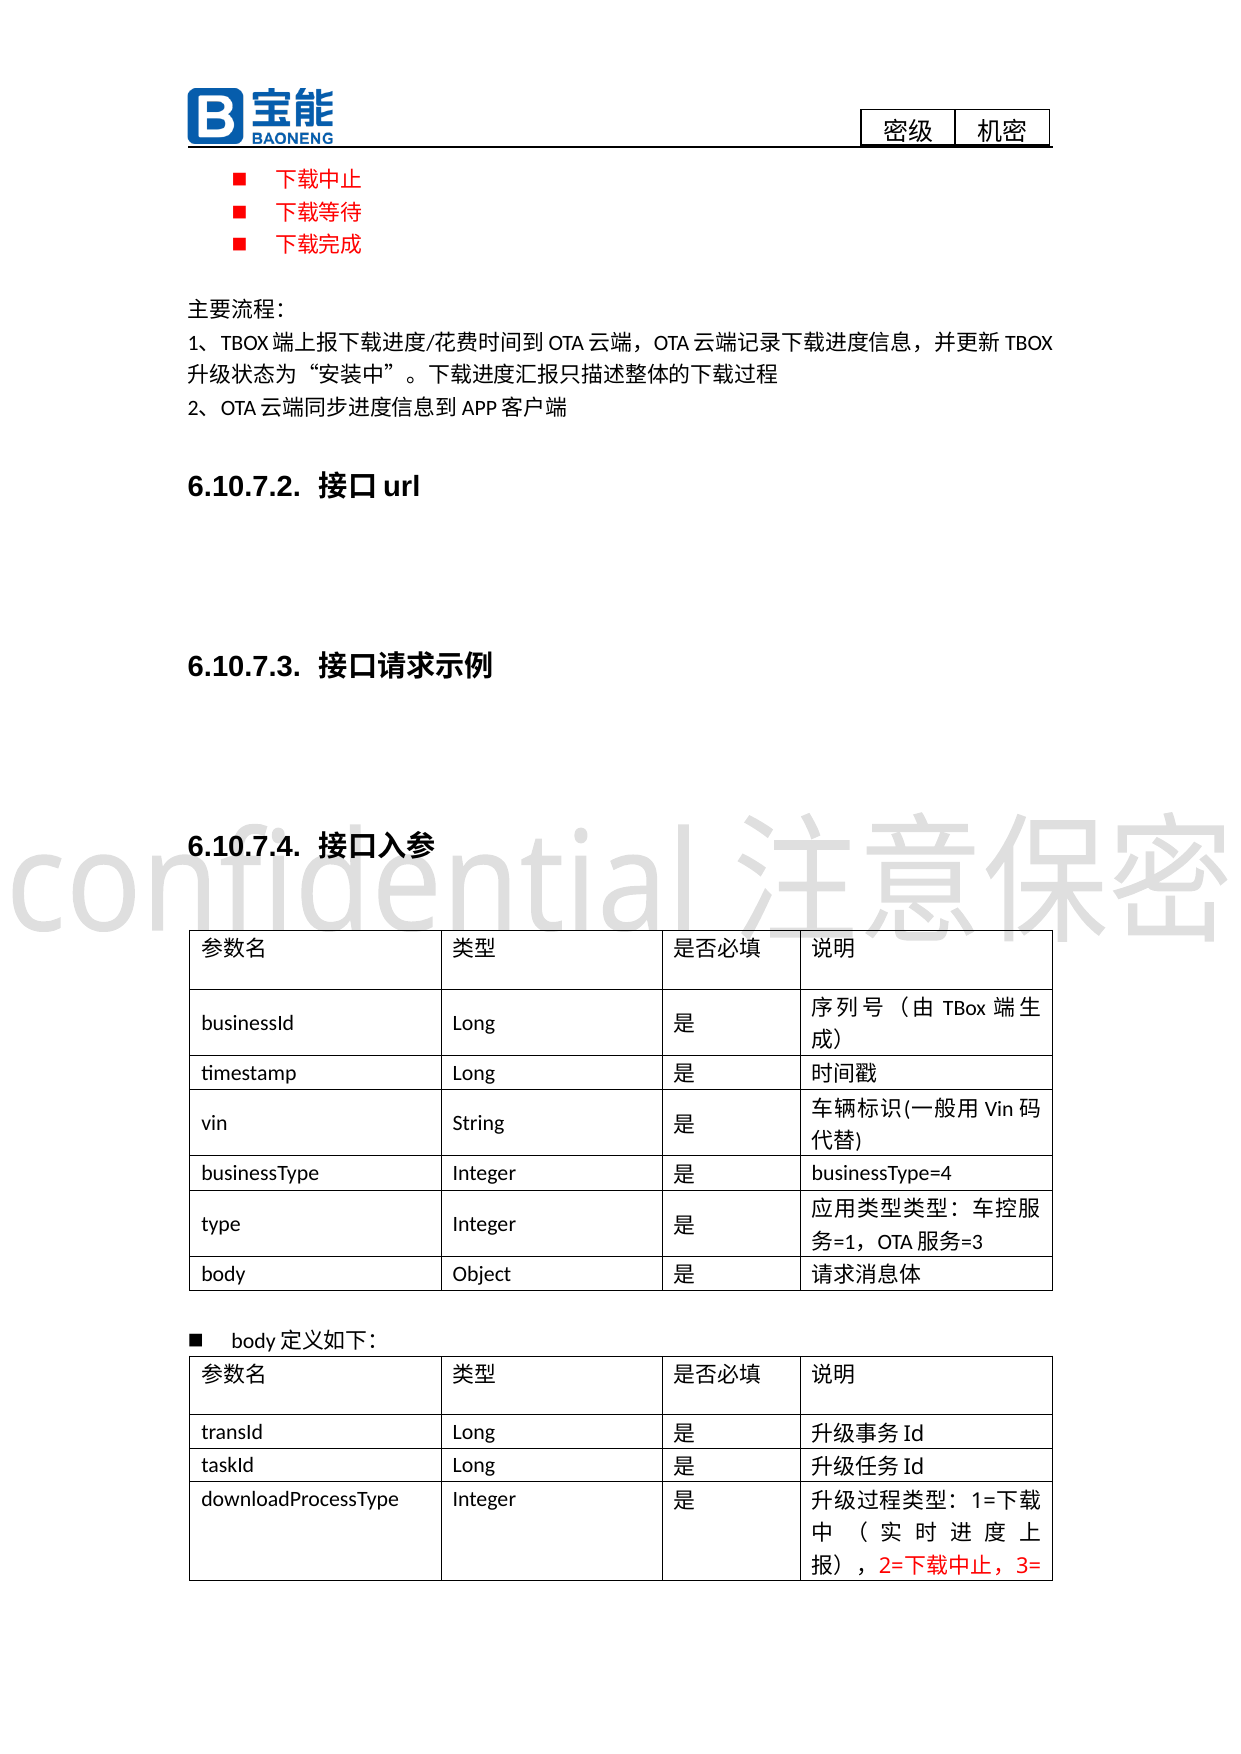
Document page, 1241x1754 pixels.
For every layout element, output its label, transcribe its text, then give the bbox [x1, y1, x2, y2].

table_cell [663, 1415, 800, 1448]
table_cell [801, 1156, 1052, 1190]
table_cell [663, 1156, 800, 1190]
picture [187, 88, 333, 144]
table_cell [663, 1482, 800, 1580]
list 下载完成 [231, 227, 1053, 259]
text 主要流程： [187, 292, 1053, 324]
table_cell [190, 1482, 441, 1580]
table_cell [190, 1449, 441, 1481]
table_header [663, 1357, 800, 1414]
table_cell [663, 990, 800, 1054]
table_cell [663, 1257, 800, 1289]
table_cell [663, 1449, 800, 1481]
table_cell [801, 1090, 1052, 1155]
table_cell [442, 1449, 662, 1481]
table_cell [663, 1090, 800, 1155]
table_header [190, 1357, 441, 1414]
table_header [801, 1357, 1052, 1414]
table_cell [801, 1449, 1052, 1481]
subtitle 接口url [187, 451, 1053, 516]
list body定义如下： [187, 1323, 1053, 1356]
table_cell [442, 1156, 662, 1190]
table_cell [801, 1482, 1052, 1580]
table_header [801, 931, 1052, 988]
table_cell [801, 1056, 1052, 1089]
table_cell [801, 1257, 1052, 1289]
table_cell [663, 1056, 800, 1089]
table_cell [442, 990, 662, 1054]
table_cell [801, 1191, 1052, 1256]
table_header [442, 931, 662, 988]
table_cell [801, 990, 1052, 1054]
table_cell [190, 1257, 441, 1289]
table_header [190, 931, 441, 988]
list 下载等待 [231, 194, 1053, 227]
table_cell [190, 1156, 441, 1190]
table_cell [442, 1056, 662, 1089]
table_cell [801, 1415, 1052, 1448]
subtitle 接口入参 [187, 811, 1053, 876]
list 下载中止 [231, 162, 1053, 194]
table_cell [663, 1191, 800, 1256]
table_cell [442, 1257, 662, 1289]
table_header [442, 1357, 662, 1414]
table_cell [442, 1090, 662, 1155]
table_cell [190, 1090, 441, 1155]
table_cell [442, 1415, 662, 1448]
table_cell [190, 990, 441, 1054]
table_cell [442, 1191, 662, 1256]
subtitle 接口请求示例 [187, 631, 1053, 696]
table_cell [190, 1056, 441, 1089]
list TBOX端上报下载进度/花费时间到OTA云端，OTA云端记录下载进度信息，并更新TBOX升级状态为“安装中”。下载进度汇报只描述整体的下载过程 [187, 324, 1053, 389]
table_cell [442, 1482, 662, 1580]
list OTA云端同步进度信息到APP客户端 [187, 389, 1053, 422]
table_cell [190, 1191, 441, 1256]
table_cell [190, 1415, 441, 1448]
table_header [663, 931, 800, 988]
